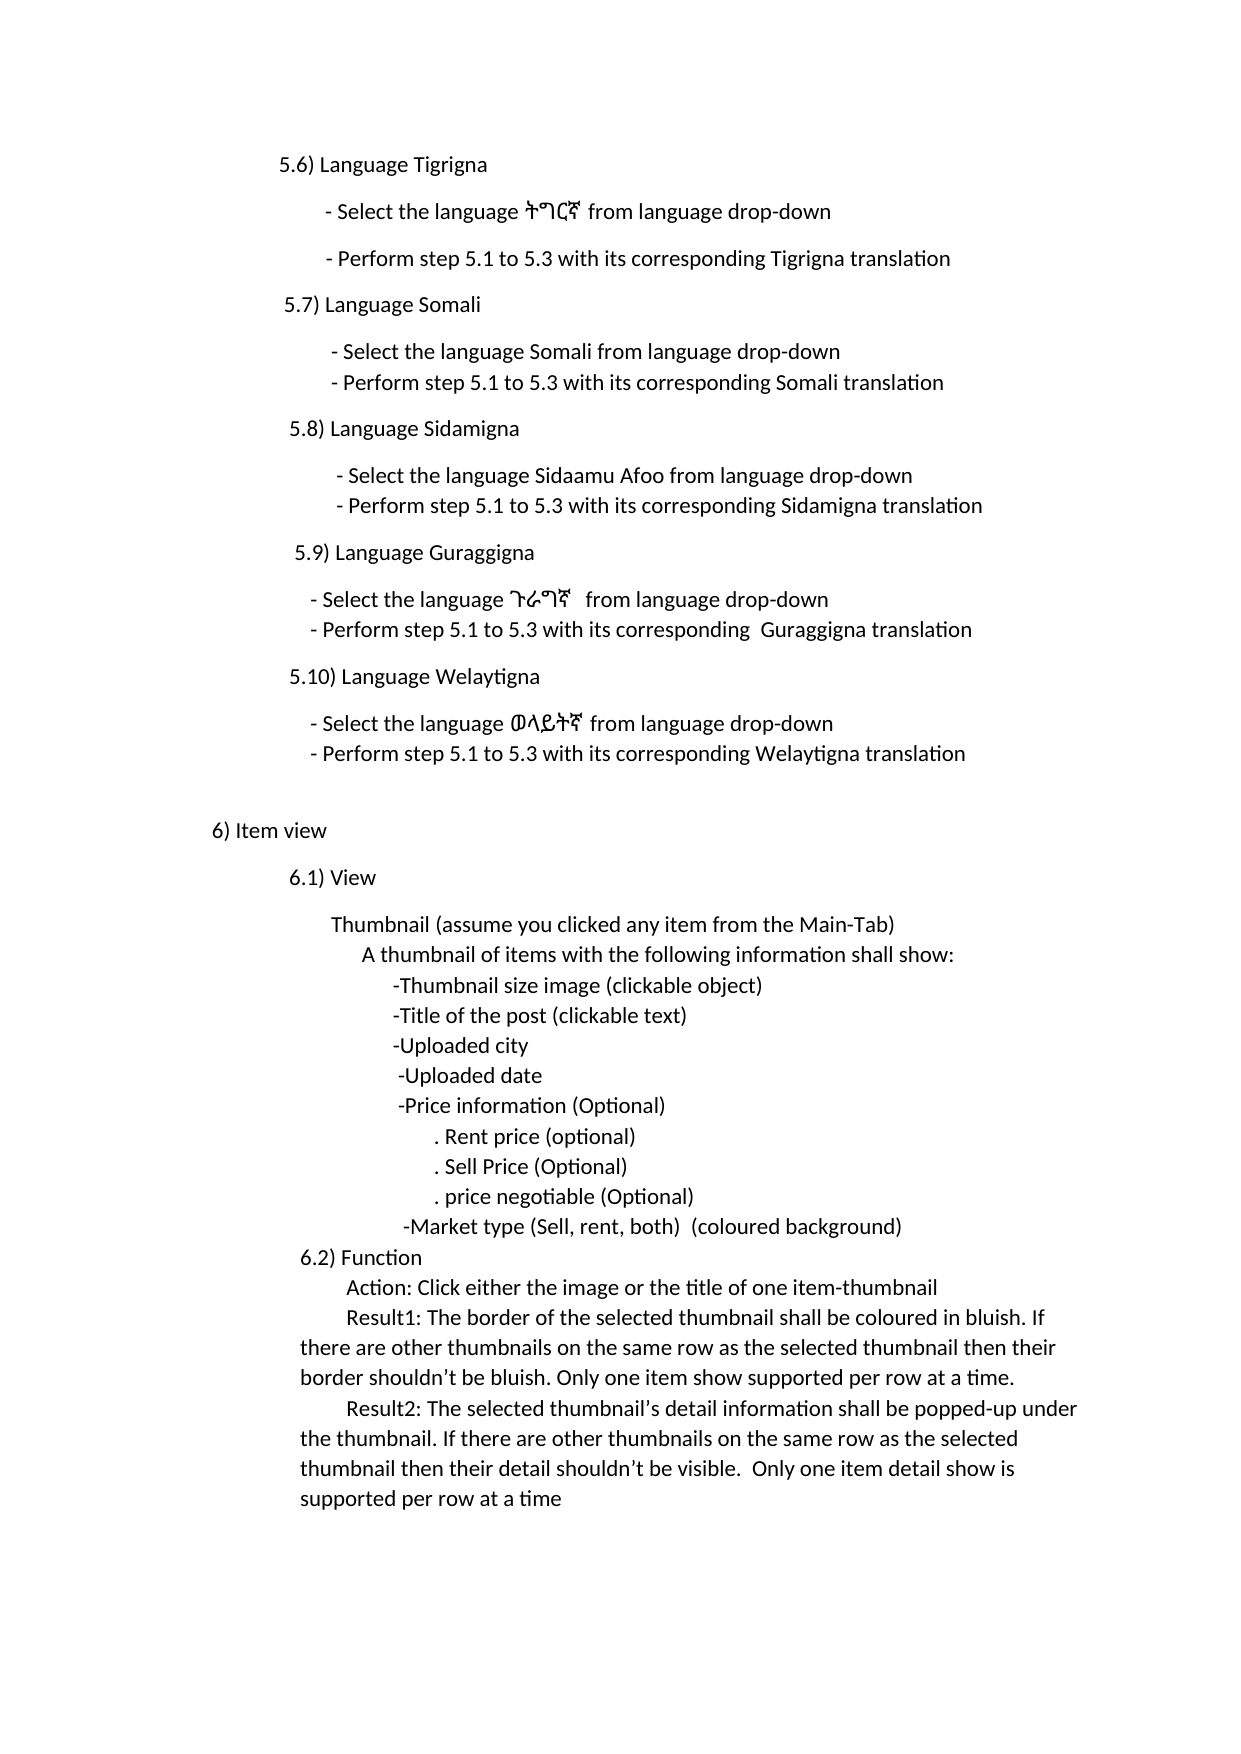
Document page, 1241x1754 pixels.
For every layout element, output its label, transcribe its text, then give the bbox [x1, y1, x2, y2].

text 5.6) Language Tigrigna [150, 150, 1090, 178]
list -Uploaded date [300, 1061, 1090, 1089]
list -Price information (Optional) [300, 1092, 1090, 1120]
text 5.7) Language Somali [150, 291, 1090, 319]
list Thumbnail (assume you clicked any item from the Main-Tab) [300, 910, 1090, 938]
text - Select the language ትግርኛ from language drop-down [150, 197, 1090, 225]
list Action: Click either the image or the title of one item-thumbnail [300, 1273, 1090, 1301]
list A thumbnail of items with the following information shall show: [300, 941, 1090, 969]
list - Perform step 5.1 to 5.3 with its corresponding Sidamigna translation [300, 492, 1090, 520]
list - Select the language Somali from language drop-down [300, 337, 1090, 366]
list -Market type (Sell, rent, both) (coloured background) [300, 1212, 1090, 1241]
text 6.1) View [150, 863, 1090, 892]
list - Select the language ጉራግኛ from language drop-down [300, 585, 1090, 613]
list . Sell Price (Optional) [300, 1152, 1090, 1180]
list - Perform step 5.1 to 5.3 with its corresponding Tigrigna translation [300, 244, 1090, 272]
list . Rent price (optional) [300, 1122, 1090, 1150]
list -Title of the post (clickable text) [300, 1001, 1090, 1029]
list . price negotiable (Optional) [300, 1182, 1090, 1210]
list -Thumbnail size image (clickable object) [300, 971, 1090, 999]
list - Perform step 5.1 to 5.3 with its corresponding Welaytigna translation [300, 739, 1090, 768]
list - Perform step 5.1 to 5.3 with its corresponding Guraggigna translation [300, 616, 1090, 644]
text 5.8) Language Sidamigna [150, 414, 1090, 443]
list 6.2) Function [300, 1243, 1090, 1271]
list -Uploaded city [300, 1031, 1090, 1059]
text 6) Item view [150, 817, 1090, 845]
text 5.10) Language Welaytigna [150, 662, 1090, 691]
list - Select the language ወላይትኛ from language drop-down [300, 709, 1090, 737]
text 5.9) Language Guraggigna [150, 538, 1090, 567]
list Result2: The selected thumbnail’s detail information shall be popped-up under the thumbnail. If there are other thumbnails on the same row as the selected thumbnail then their detail shouldn’t be visible. Only one item detail show is supported per row at a time [300, 1394, 1090, 1512]
list - Select the language Sidaamu Afoo from language drop-down [300, 461, 1090, 489]
list - Perform step 5.1 to 5.3 with its corresponding Somali translation [300, 368, 1090, 396]
list Result1: The border of the selected thumbnail shall be coloured in bluish. If there are other thumbnails on the same row as the selected thumbnail then their border shouldn’t be bluish. Only one item show supported per row at a time. [300, 1303, 1090, 1392]
